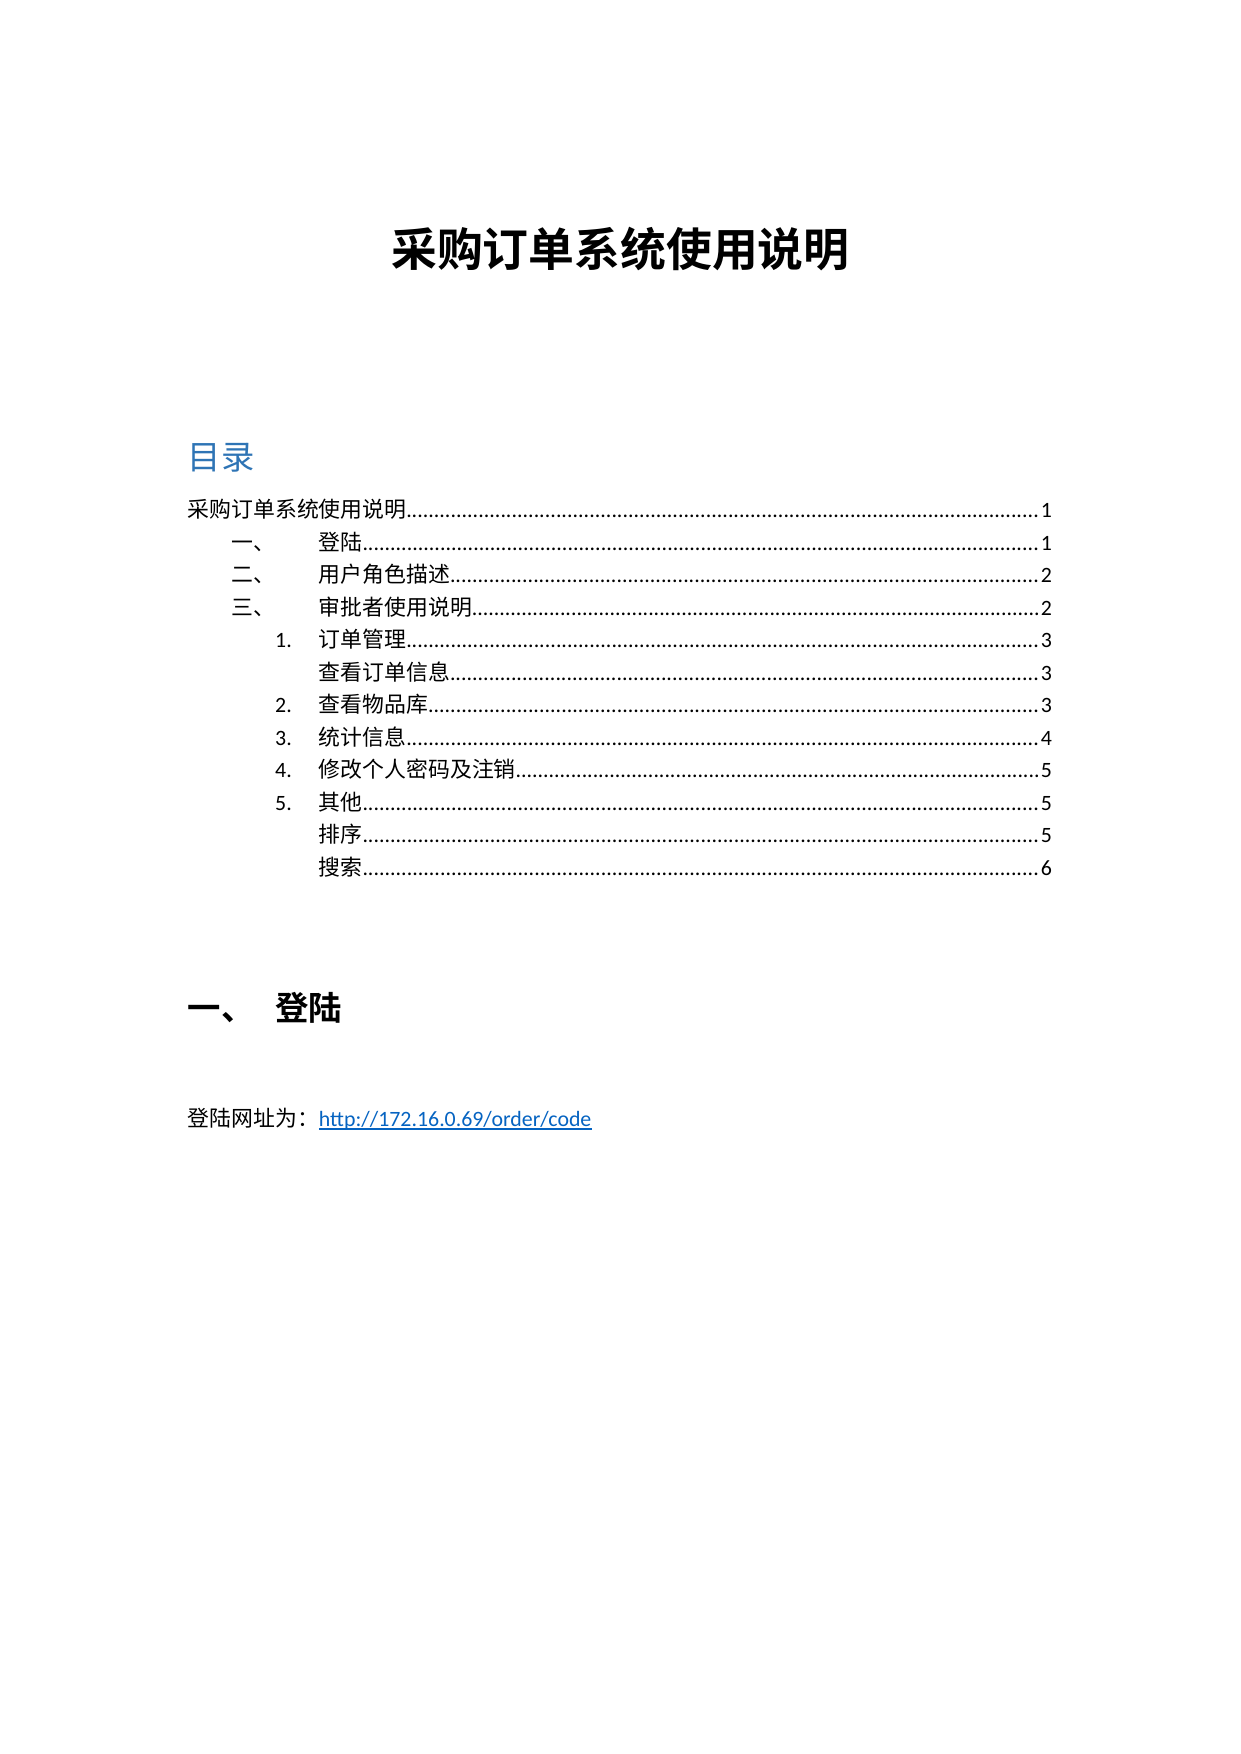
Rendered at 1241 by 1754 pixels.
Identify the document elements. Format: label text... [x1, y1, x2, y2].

subtitle 登陆 [187, 974, 1053, 1039]
subtitle 采购订单系统使用说明 [187, 197, 1053, 295]
text 登陆网址为：http://172.16.0.69/order/code [187, 1101, 1053, 1133]
